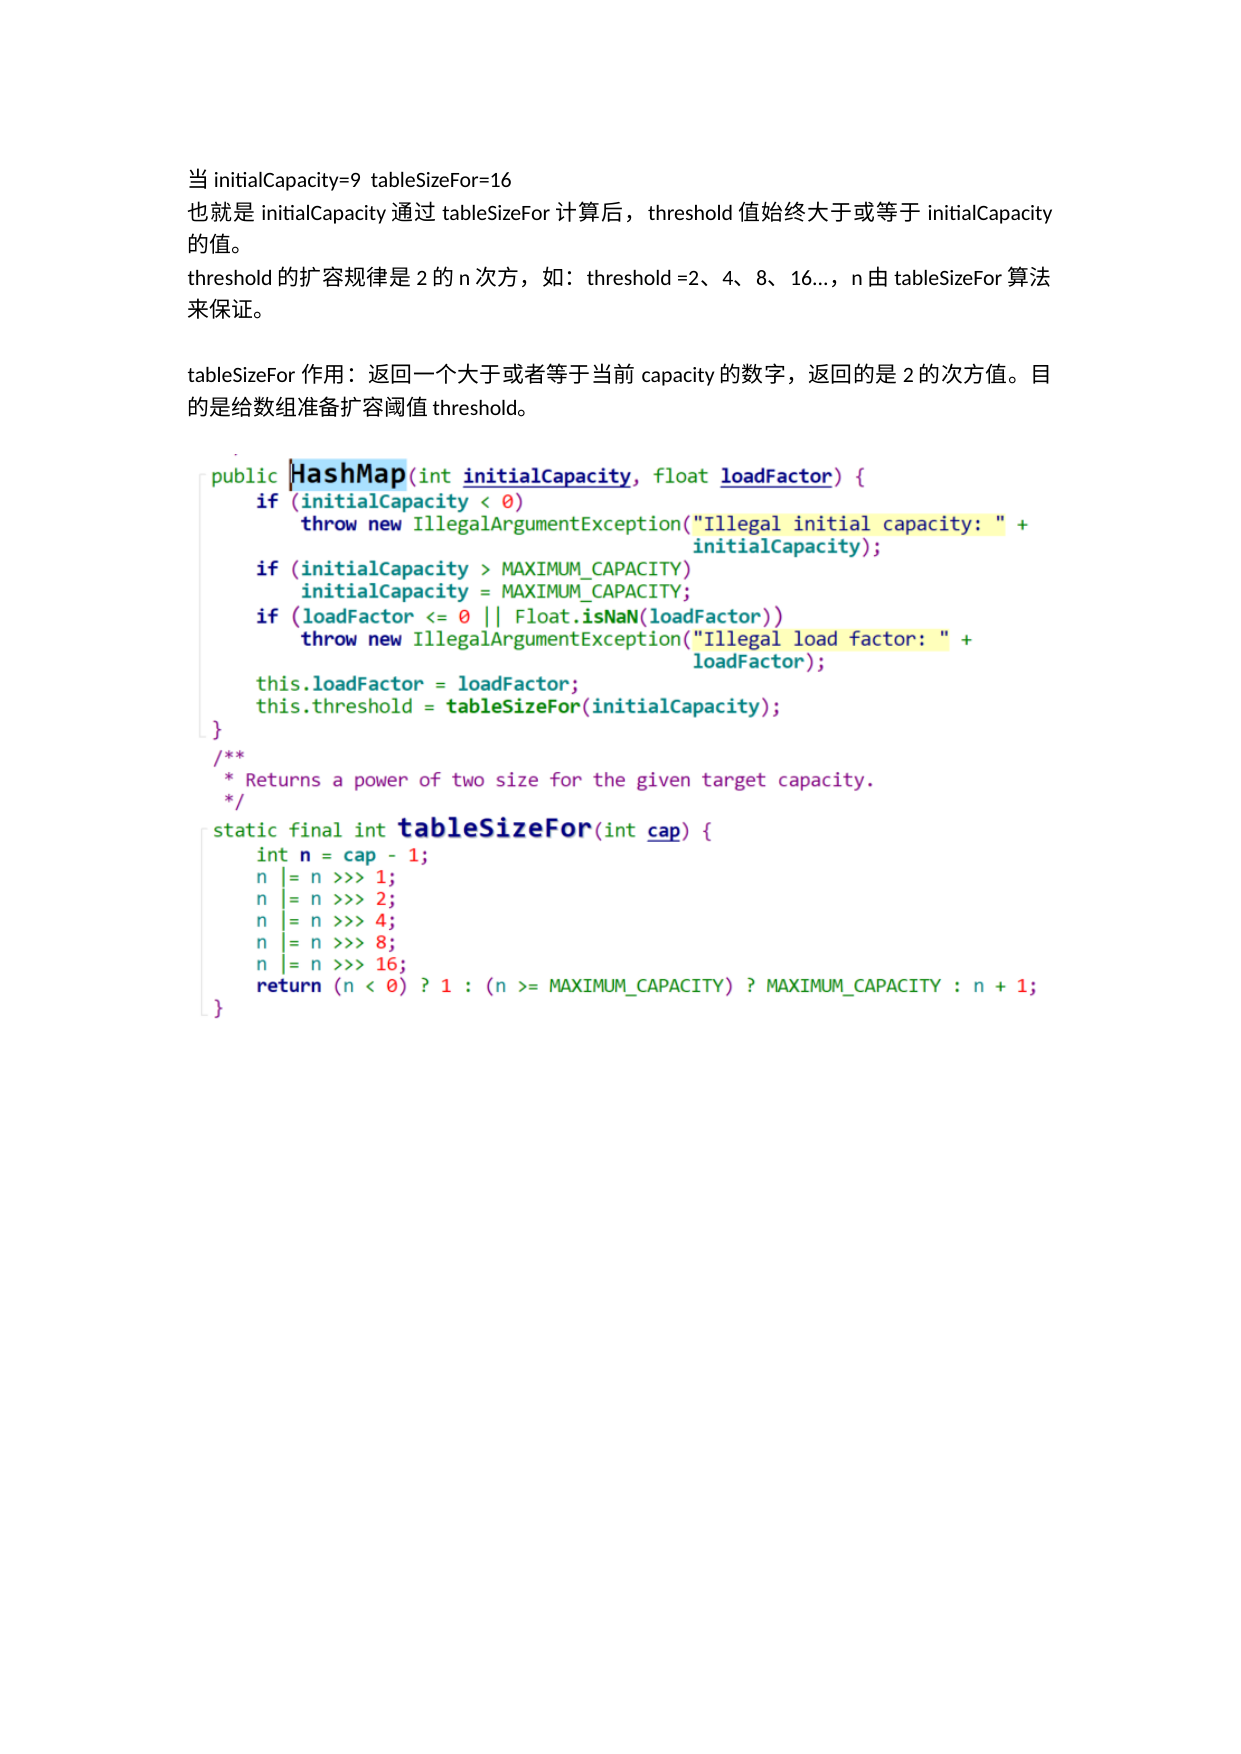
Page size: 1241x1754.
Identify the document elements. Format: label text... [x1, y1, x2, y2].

text threshold的扩容规律是2的n次方，如：threshold =2、4、8、16...，n由tableSizeFor算法来保证。 [187, 259, 1053, 324]
text 当initialCapacity=9 tableSizeFor=16 [187, 162, 1053, 194]
text tableSizeFor 作用：返回一个大于或者等于当前capacity的数字，返回的是2的次方值。目的是给数组准备扩容阈值threshold。 [187, 357, 1053, 422]
picture [187, 454, 1053, 1028]
text 也就是initialCapacity通过tableSizeFor计算后，threshold值始终大于或等于initialCapacity的值。 [187, 194, 1053, 259]
